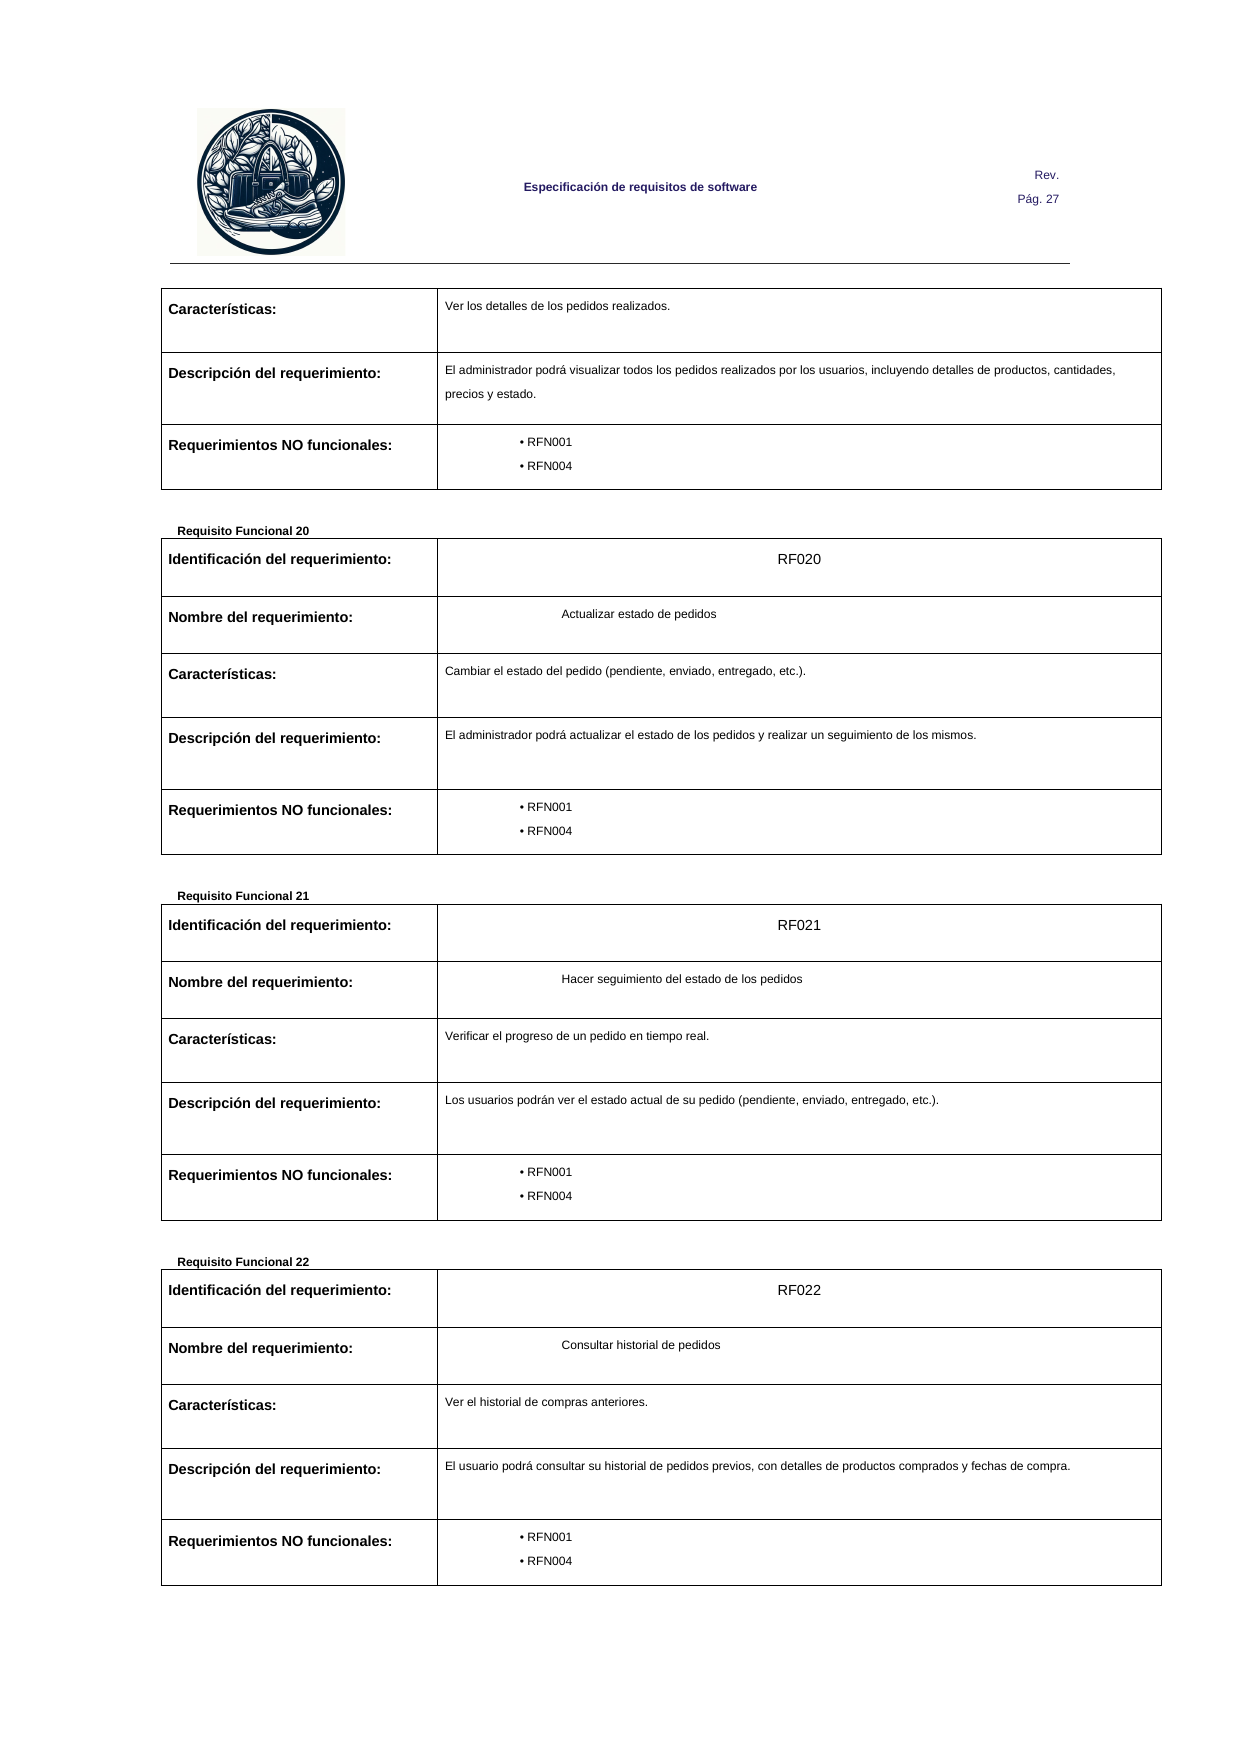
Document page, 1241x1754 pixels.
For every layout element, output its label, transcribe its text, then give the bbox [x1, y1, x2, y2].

table_header Identificación del requerimiento: [162, 539, 437, 596]
text Requisito Funcional 20 [177, 514, 1063, 538]
table_cell • RFN001 • RFN004 [438, 790, 1161, 854]
table_cell Los usuarios podrán ver el estado actual de su pedido (pendiente, enviado, entregado, etc.). [438, 1083, 1161, 1154]
table_cell Características: [162, 1019, 437, 1082]
table_cell Hacer seguimiento del estado de los pedidos [438, 962, 1161, 1018]
table_cell Descripción del requerimiento: [162, 718, 437, 789]
table_cell Actualizar estado de pedidos [438, 597, 1161, 653]
table_cell Descripción del requerimiento: [162, 1449, 437, 1519]
table_cell • RFN001 • RFN004 [438, 1520, 1161, 1585]
table_cell Ver el historial de compras anteriores. [438, 1385, 1161, 1447]
table_cell Requerimientos NO funcionales: [162, 1520, 437, 1585]
table_cell El usuario podrá consultar su historial de pedidos previos, con detalles de productos comprados y fechas de compra. [438, 1449, 1161, 1519]
table_cell Cambiar el estado del pedido (pendiente, enviado, entregado, etc.). [438, 654, 1161, 717]
table_cell El administrador podrá actualizar el estado de los pedidos y realizar un seguimiento de los mismos. [438, 718, 1161, 789]
picture [197, 108, 346, 256]
table_header RF022 [438, 1270, 1161, 1327]
text Requisito Funcional 21 [177, 879, 1063, 903]
table_cell Descripción del requerimiento: [162, 1083, 437, 1154]
table_cell Consultar historial de pedidos [438, 1328, 1161, 1383]
table_cell Características: [162, 654, 437, 717]
table_header RF021 [438, 905, 1161, 961]
table_cell Descripción del requerimiento: [162, 353, 437, 423]
table_cell Nombre del requerimiento: [162, 1328, 437, 1383]
table_cell Requerimientos NO funcionales: [162, 1155, 437, 1220]
table_cell • RFN001 • RFN004 [438, 425, 1161, 489]
table_header Identificación del requerimiento: [162, 905, 437, 961]
table_header Identificación del requerimiento: [162, 1270, 437, 1327]
table_cell Características: [162, 1385, 437, 1447]
table_cell Nombre del requerimiento: [162, 597, 437, 653]
table_cell Nombre del requerimiento: [162, 962, 437, 1018]
table_cell El administrador podrá visualizar todos los pedidos realizados por los usuarios, incluyendo detalles de productos, cantidades, precios y estado. [438, 353, 1161, 423]
table_cell Ver los detalles de los pedidos realizados. [438, 289, 1161, 352]
table_cell Requerimientos NO funcionales: [162, 790, 437, 854]
table_cell • RFN001 • RFN004 [438, 1155, 1161, 1220]
table_header RF020 [438, 539, 1161, 596]
text Requisito Funcional 22 [177, 1245, 1063, 1269]
table_cell Verificar el progreso de un pedido en tiempo real. [438, 1019, 1161, 1082]
table_cell Características: [162, 289, 437, 352]
table_cell Requerimientos NO funcionales: [162, 425, 437, 489]
